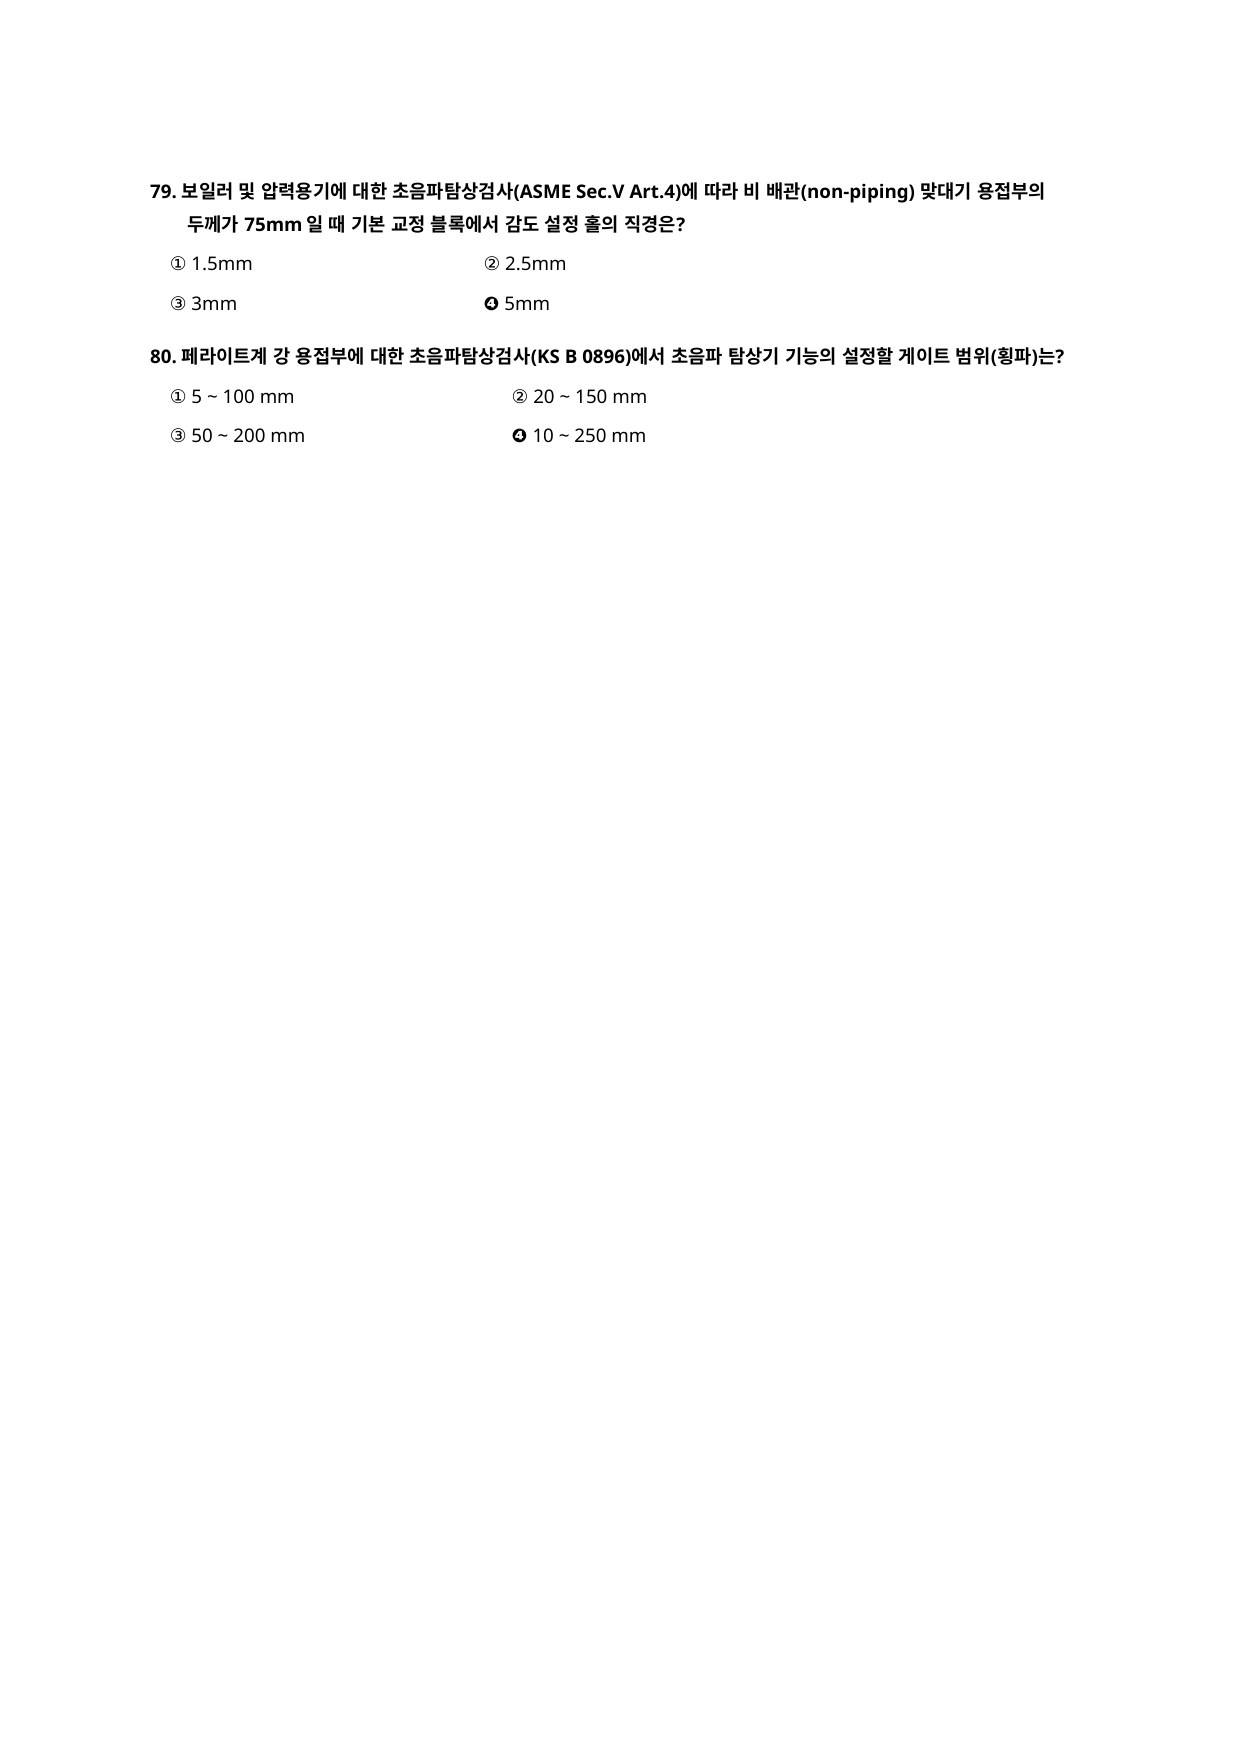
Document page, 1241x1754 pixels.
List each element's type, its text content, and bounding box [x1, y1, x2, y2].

text ③ 50 ~ 200 mm ❹ 10 ~ 250 mm [150, 423, 1090, 448]
text 80. 페라이트계 강 용접부에 대한 초음파탐상검사(KS B 0896)에서 초음파 탐상기 기능의 설정할 게이트 범위(횡파)는? [150, 342, 1090, 369]
text 79. 보일러 및 압력용기에 대한 초음파탐상검사(ASME Sec.V Art.4)에 따라 비 배관(non-piping) 맞대기 용접부의 두께가 75mm일 때 기본 교정 블록에서 감도 설정 홀의 직경은? [150, 177, 1090, 237]
text ③ 3mm ❹ 5mm [150, 290, 1090, 316]
text ① 1.5mm ② 2.5mm [150, 251, 1090, 276]
text ① 5 ~ 100 mm ② 20 ~ 150 mm [150, 383, 1090, 409]
